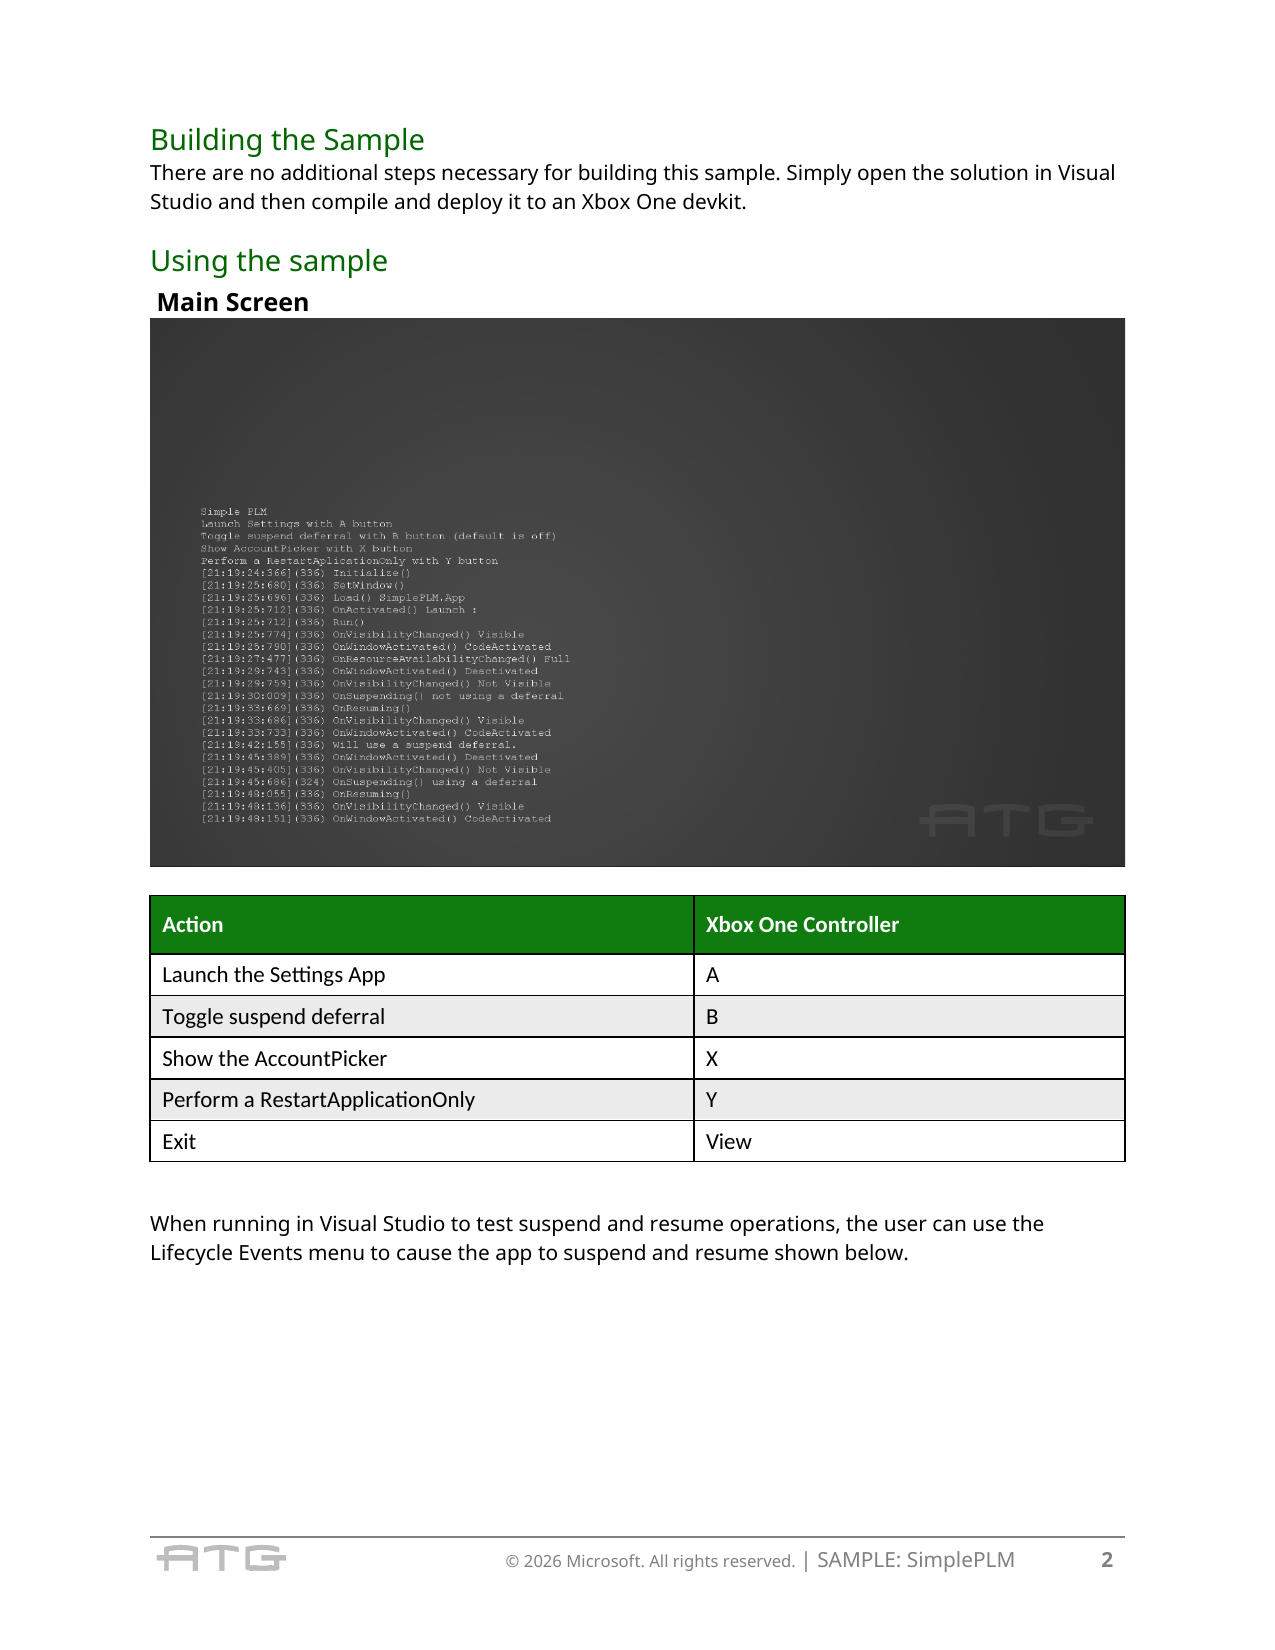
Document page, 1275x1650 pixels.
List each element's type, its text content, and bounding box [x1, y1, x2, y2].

table_cell X [695, 1038, 1124, 1078]
subtitle Main Screen [150, 284, 1125, 318]
table_cell View [695, 1121, 1124, 1161]
table_cell B [695, 996, 1124, 1036]
text There are no additional steps necessary for building this sample. Simply open the solution in Visual Studio and then compile and deploy it to an Xbox One devkit. [150, 158, 1125, 215]
table_cell Toggle suspend deferral [151, 996, 693, 1036]
table_cell A [695, 955, 1124, 994]
picture [150, 318, 1125, 867]
table_header Xbox One Controller [695, 896, 1124, 953]
table_cell Show the AccountPicker [151, 1038, 693, 1078]
table_header Action [151, 896, 693, 953]
table_cell Launch the Settings App [151, 955, 693, 994]
table_cell Exit [151, 1121, 693, 1161]
table_cell Y [695, 1080, 1124, 1119]
subtitle Using the sample [150, 240, 1125, 280]
picture [156, 1544, 286, 1571]
text When running in Visual Studio to test suspend and resume operations, the user can use the Lifecycle Events menu to cause the app to suspend and resume shown below. [150, 1209, 1125, 1266]
table_cell Perform a RestartApplicationOnly [151, 1080, 693, 1119]
subtitle Building the Sample [150, 119, 1125, 158]
